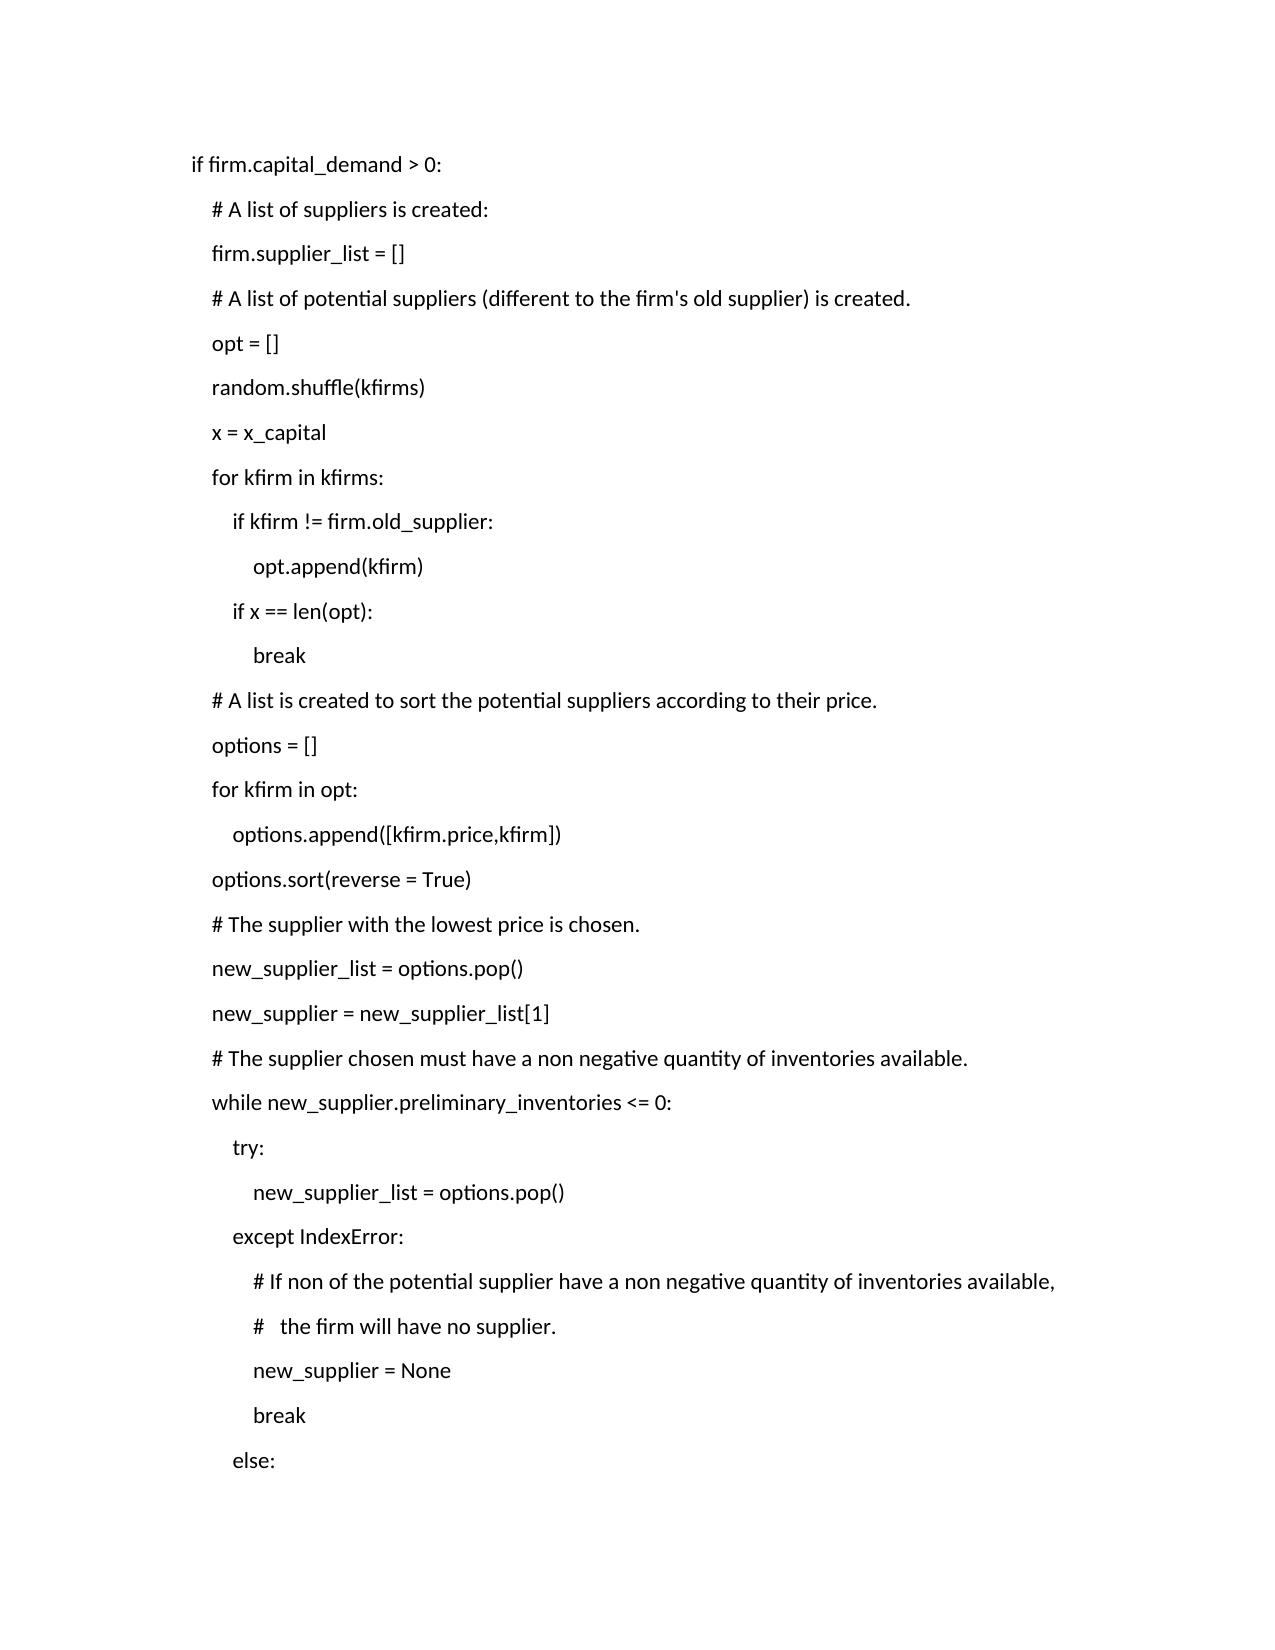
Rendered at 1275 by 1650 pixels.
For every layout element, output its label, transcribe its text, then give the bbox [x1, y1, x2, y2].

text except IndexError: [150, 1222, 1125, 1251]
text # The supplier with the lowest price is chosen. [150, 910, 1125, 938]
text new_supplier = new_supplier_list[1] [150, 999, 1125, 1027]
text new_supplier_list = options.pop() [150, 1178, 1125, 1206]
text while new_supplier.preliminary_inventories <= 0: [150, 1088, 1125, 1116]
text options.append([kfirm.price,kfirm]) [150, 820, 1125, 848]
text new_supplier = None [150, 1357, 1125, 1384]
text firm.supplier_list = [] [150, 239, 1125, 267]
text for kfirm in kfirms: [150, 463, 1125, 491]
text # A list is created to sort the potential suppliers according to their price. [150, 686, 1125, 714]
text try: [150, 1133, 1125, 1161]
text # If non of the potential supplier have a non negative quantity of inventories available, [150, 1267, 1125, 1295]
text # the firm will have no supplier. [150, 1312, 1125, 1340]
text options.sort(reverse = True) [150, 865, 1125, 893]
text if firm.capital_demand > 0: [150, 150, 1125, 178]
text if kfirm != firm.old_supplier: [150, 507, 1125, 536]
text break [150, 1401, 1125, 1429]
text random.shuffle(kfirms) [150, 373, 1125, 401]
text # A list of potential suppliers (different to the firm's old supplier) is created. [150, 284, 1125, 312]
text for kfirm in opt: [150, 776, 1125, 804]
text new_supplier_list = options.pop() [150, 954, 1125, 982]
text else: [150, 1446, 1125, 1474]
text # A list of suppliers is created: [150, 195, 1125, 223]
text # The supplier chosen must have a non negative quantity of inventories available. [150, 1044, 1125, 1072]
text break [150, 642, 1125, 669]
text opt.append(kfirm) [150, 552, 1125, 580]
text opt = [] [150, 329, 1125, 357]
text options = [] [150, 731, 1125, 759]
text x = x_capital [150, 418, 1125, 446]
text if x == len(opt): [150, 597, 1125, 625]
